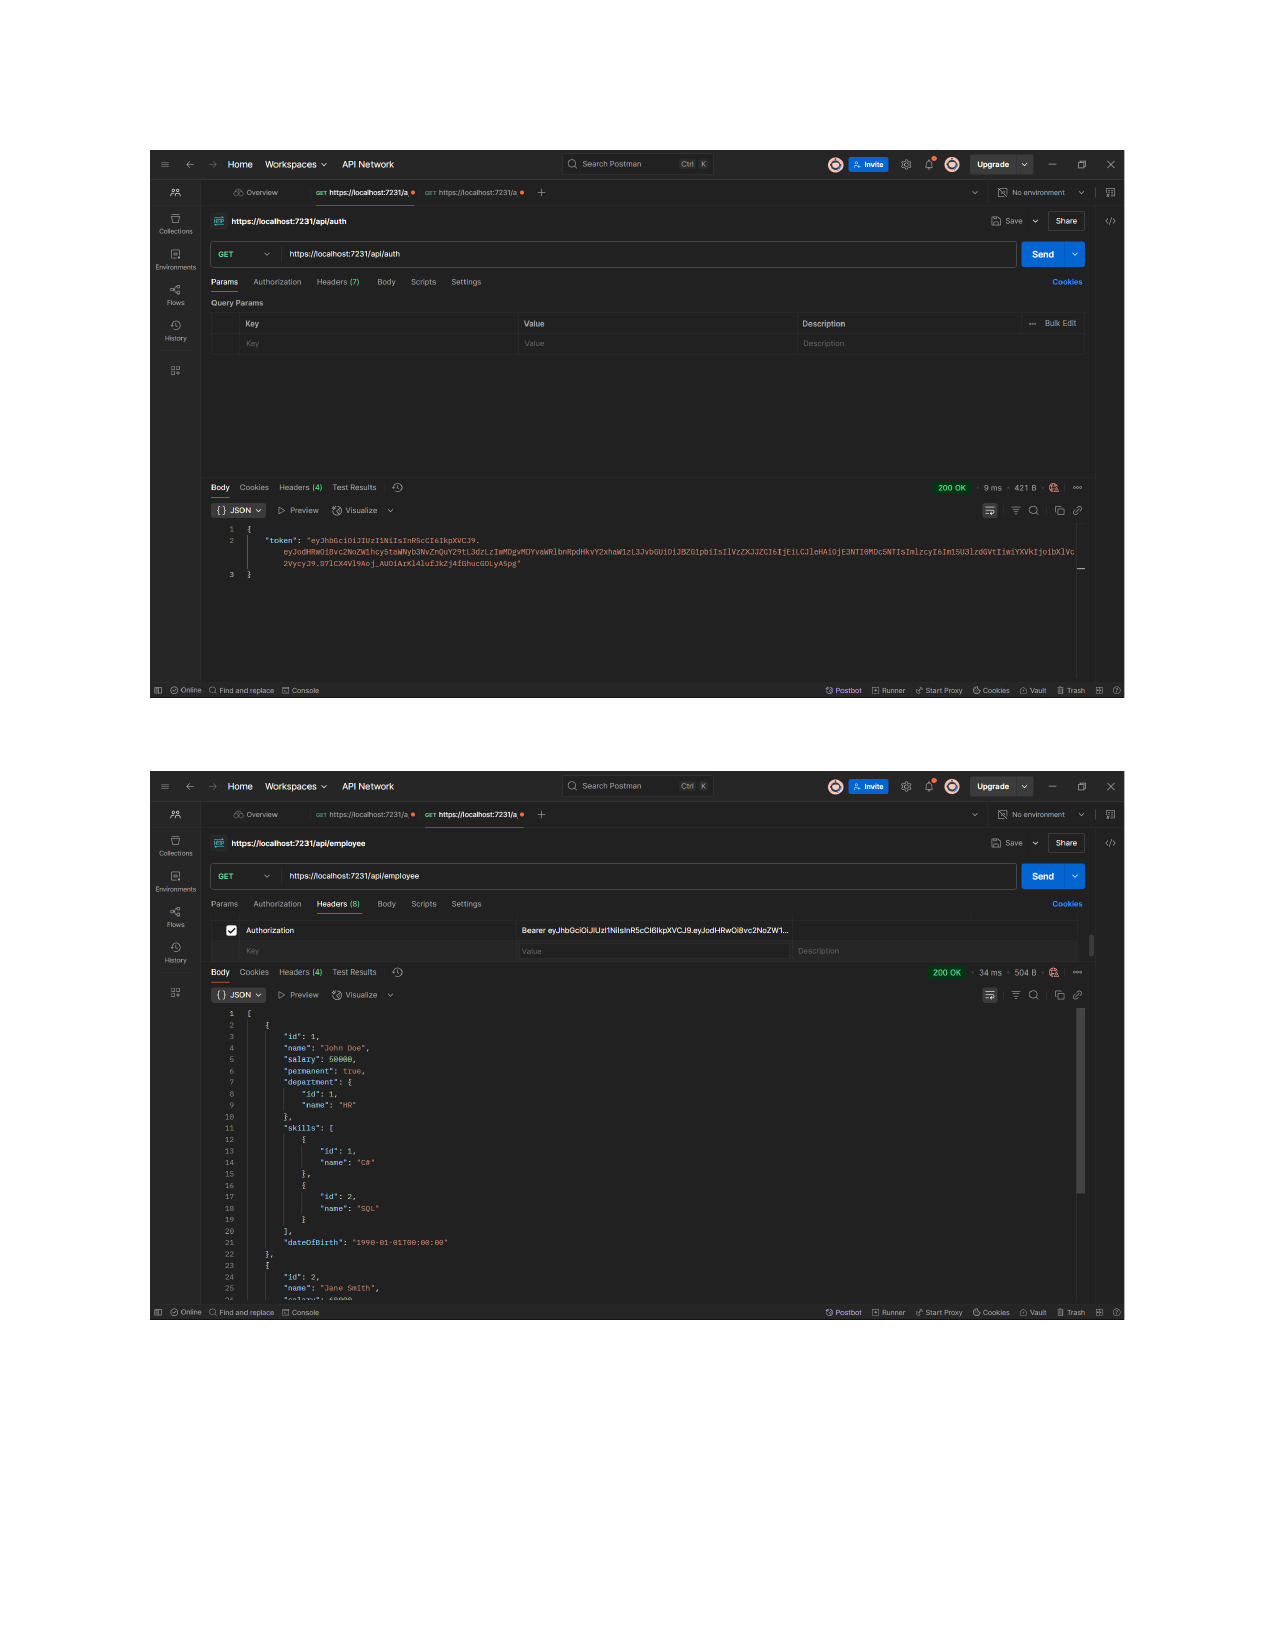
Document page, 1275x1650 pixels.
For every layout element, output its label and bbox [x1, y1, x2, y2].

picture [150, 771, 1125, 1320]
picture [150, 150, 1125, 698]
